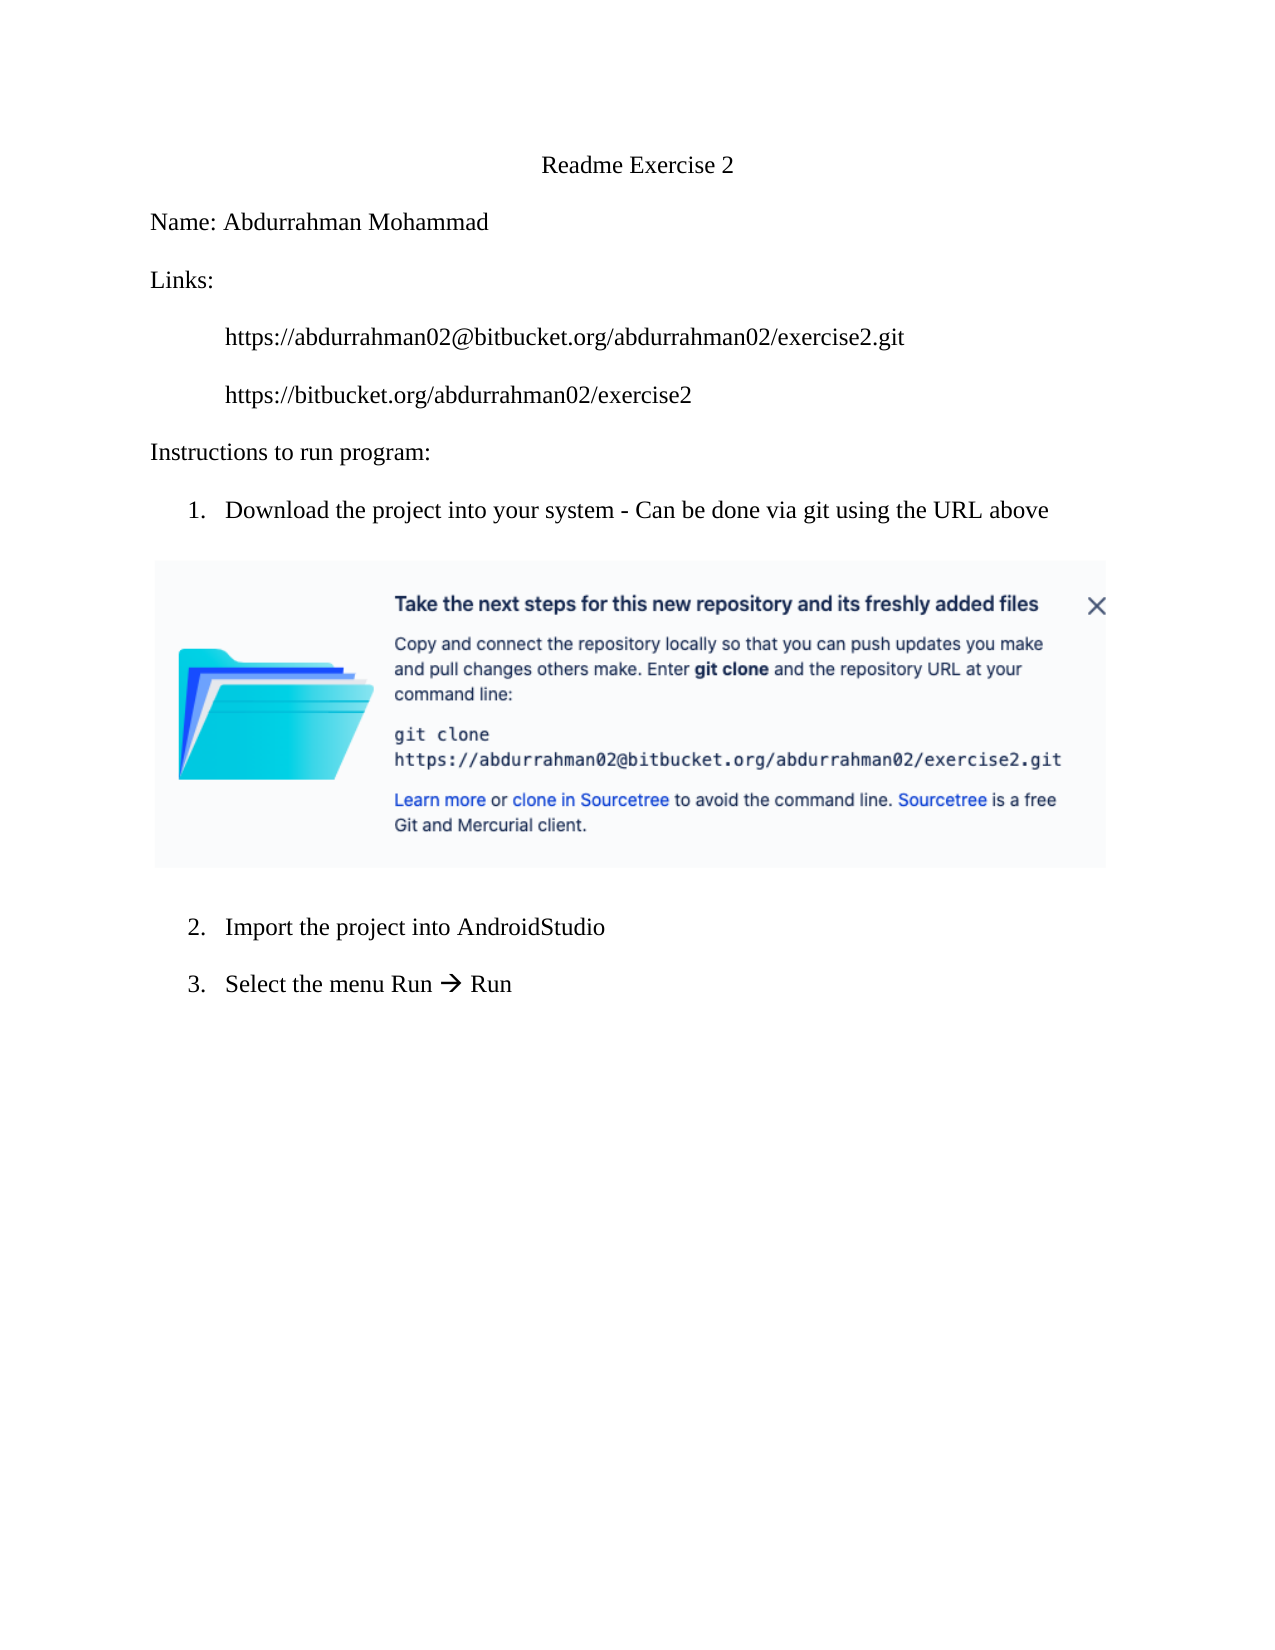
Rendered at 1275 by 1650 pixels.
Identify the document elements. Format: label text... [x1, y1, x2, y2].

text Readme Exercise 2 [150, 150, 1125, 179]
picture [150, 552, 1125, 883]
list Import the project into AndroidStudio [187, 912, 1125, 940]
text Links: [150, 265, 1125, 294]
list Select the menu Run Run [187, 969, 1125, 998]
text https://abdurrahman02@bitbucket.org/abdurrahman02/exercise2.git [150, 322, 1125, 351]
text Instructions to run program: [150, 437, 1125, 466]
text Name: Abdurrahman Mohammad [150, 207, 1125, 236]
text https://bitbucket.org/abdurrahman02/exercise2 [150, 380, 1125, 409]
list Download the project into your system - Can be done via git using the URL above [187, 495, 1125, 524]
